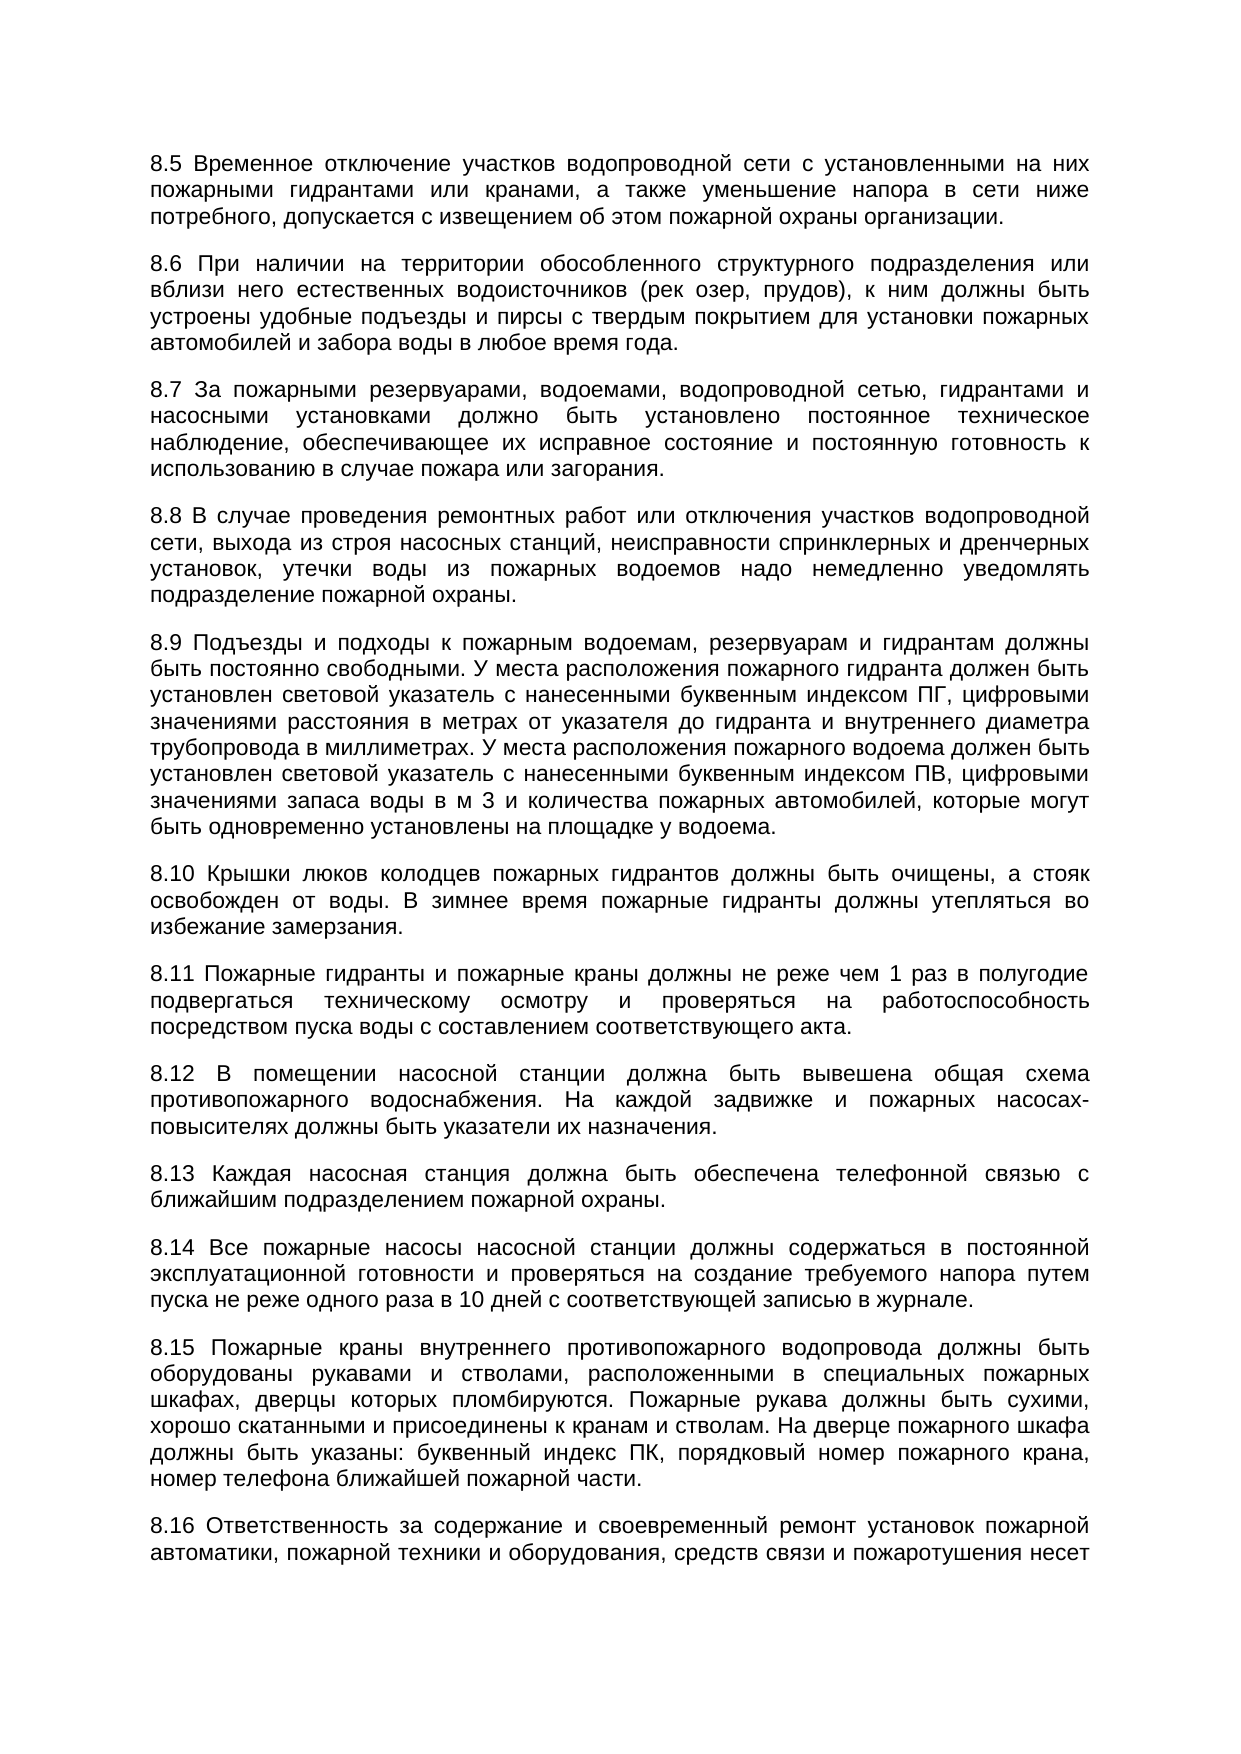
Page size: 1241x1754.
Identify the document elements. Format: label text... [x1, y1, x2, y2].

text 8.6 При наличии на территории обособленного структурного подразделения или вблизи него естественных водоисточников (рек озер, прудов), к ним должны быть устроены удобные подъезды и пирсы с твердым покрытием для установки пожарных автомобилей и забора воды в любое время года. [150, 250, 1090, 355]
text 8.9 Подъезды и подходы к пожарным водоемам, резервуарам и гидрантам должны быть постоянно свободными. У места расположения пожарного гидранта должен быть установлен световой указатель с нанесенными буквенным индексом ПГ, цифровыми значениями расстояния в метрах от указателя до гидранта и внутреннего диаметра трубопровода в миллиметрах. У места расположения пожарного водоема должен быть установлен световой указатель с нанесенными буквенным индексом ПВ, цифровыми значениями запаса воды в м 3 и количества пожарных автомобилей, которые могут быть одновременно установлены на площадке у водоема. [150, 629, 1090, 839]
text 8.14 Все пожарные насосы насосной станции должны содержаться в постоянной эксплуатационной готовности и проверяться на создание требуемого напора путем пуска не реже одного раза в 10 дней с соответствующей записью в журнале. [150, 1233, 1090, 1313]
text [150, 1512, 1090, 1565]
text 8.5 Временное отключение участков водопроводной сети с установленными на них пожарными гидрантами или кранами, а также уменьшение напора в сети ниже потребного, допускается с извещением об этом пожарной охраны организации. [150, 150, 1090, 229]
text 8.11 Пожарные гидранты и пожарные краны должны не реже чем 1 раз в полугодие подвергаться техническому осмотру и проверяться на работоспособность посредством пуска воды с составлением соответствующего акта. [150, 960, 1090, 1039]
text 8.8 В случае проведения ремонтных работ или отключения участков водопроводной сети, выхода из строя насосных станций, неисправности спринклерных и дренчерных установок, утечки воды из пожарных водоемов надо немедленно уведомлять подразделение пожарной охраны. [150, 502, 1090, 608]
text 8.10 Крышки люков колодцев пожарных гидрантов должны быть очищены, а стояк освобожден от воды. В зимнее время пожарные гидранты должны утепляться во избежание замерзания. [150, 860, 1090, 939]
text 8.15 Пожарные краны внутреннего противопожарного водопровода должны быть оборудованы рукавами и стволами, расположенными в специальных пожарных шкафах, дверцы которых пломбируются. Пожарные рукава должны быть сухими, хорошо скатанными и присоединены к кранам и стволам. На дверце пожарного шкафа должны быть указаны: буквенный индекс ПК, порядковый номер пожарного крана, номер телефона ближайшей пожарной части. [150, 1333, 1090, 1492]
text 8.12 В помещении насосной станции должна быть вывешена общая схема противопожарного водоснабжения. На каждой задвижке и пожарных насосах-повысителях должны быть указатели их назначения. [150, 1060, 1090, 1139]
text 8.7 За пожарными резервуарами, водоемами, водопроводной сетью, гидрантами и насосными установками должно быть установлено постоянное техническое наблюдение, обеспечивающее их исправное состояние и постоянную готовность к использованию в случае пожара или загорания. [150, 376, 1090, 482]
text 8.13 Каждая насосная станция должна быть обеспечена телефонной связью с ближайшим подразделением пожарной охраны. [150, 1160, 1090, 1213]
